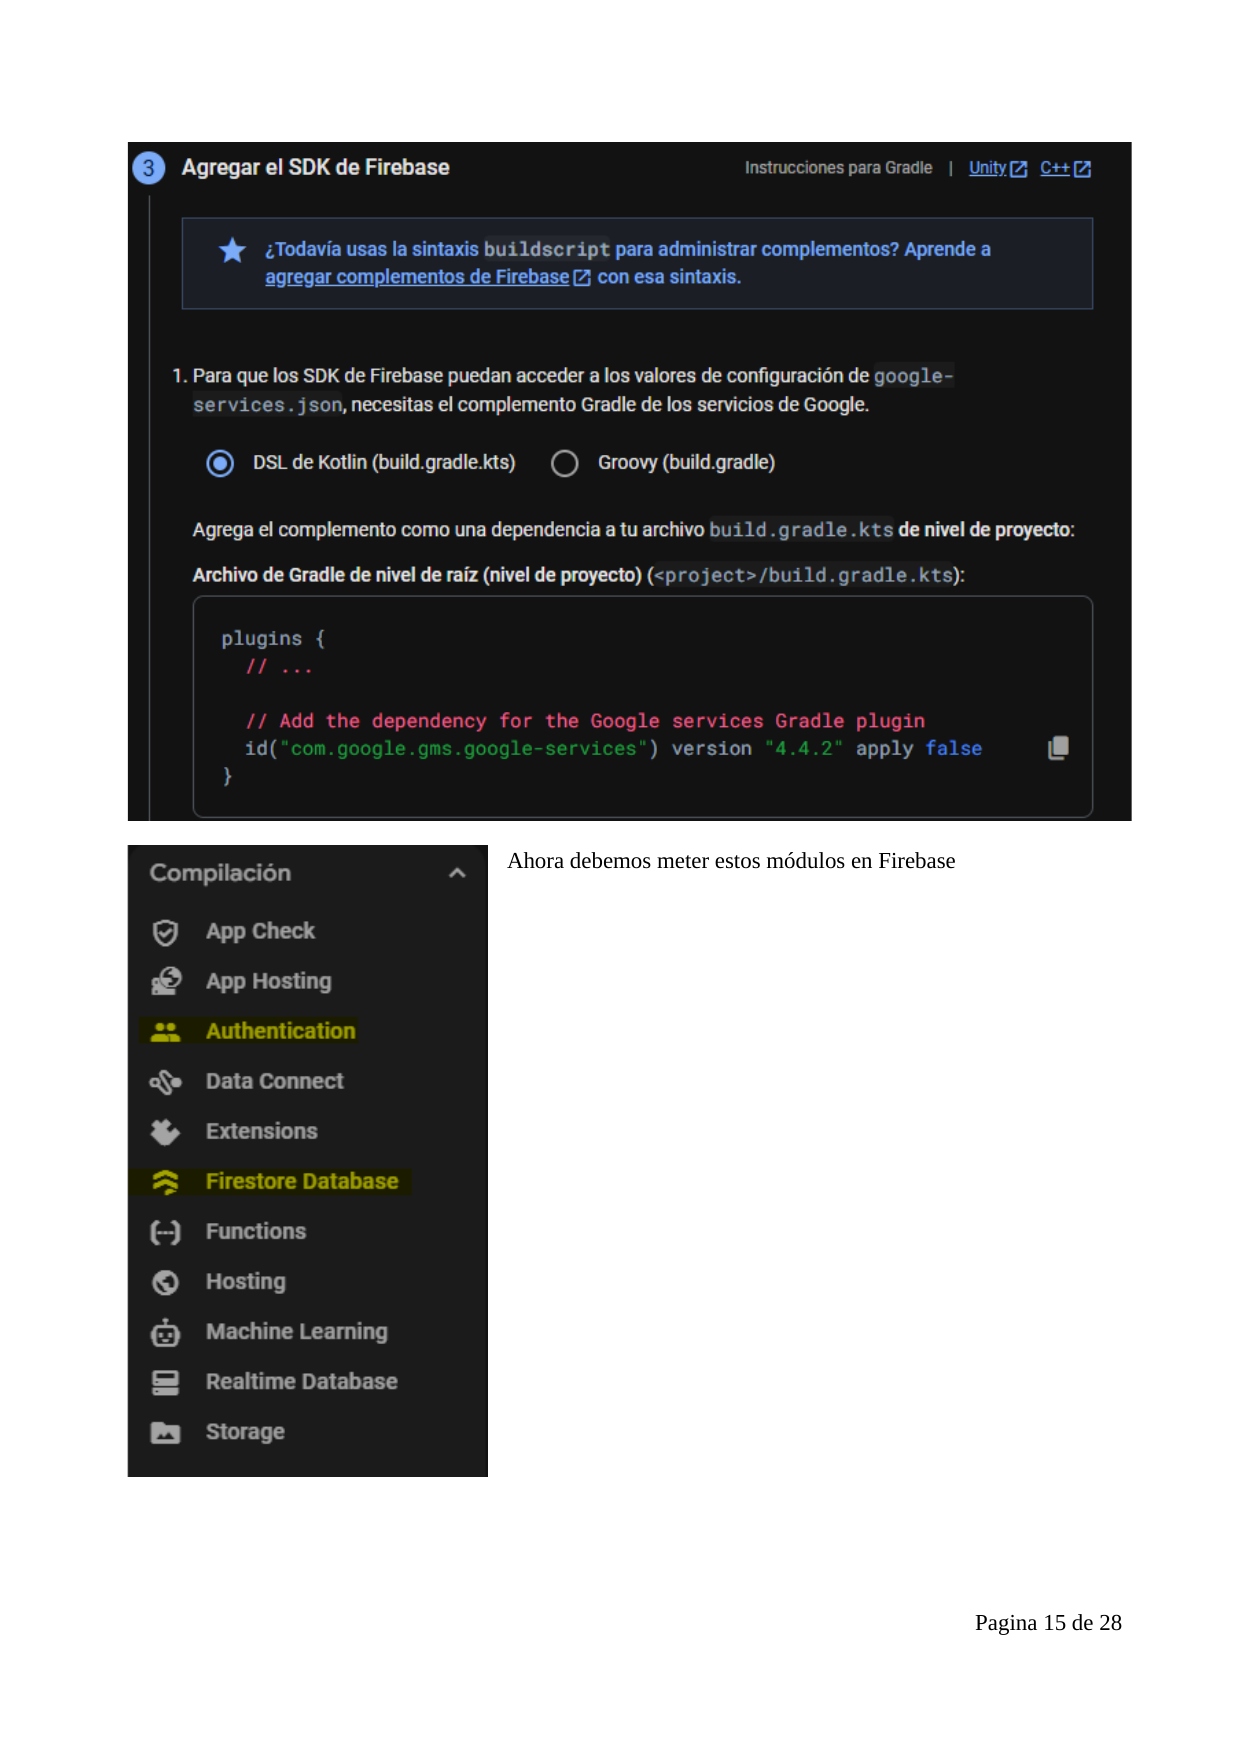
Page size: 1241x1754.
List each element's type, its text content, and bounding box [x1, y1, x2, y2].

text Ahora debemos meter estos módulos en Firebase [488, 847, 1122, 873]
picture [127, 142, 1132, 821]
picture [125, 845, 488, 1477]
